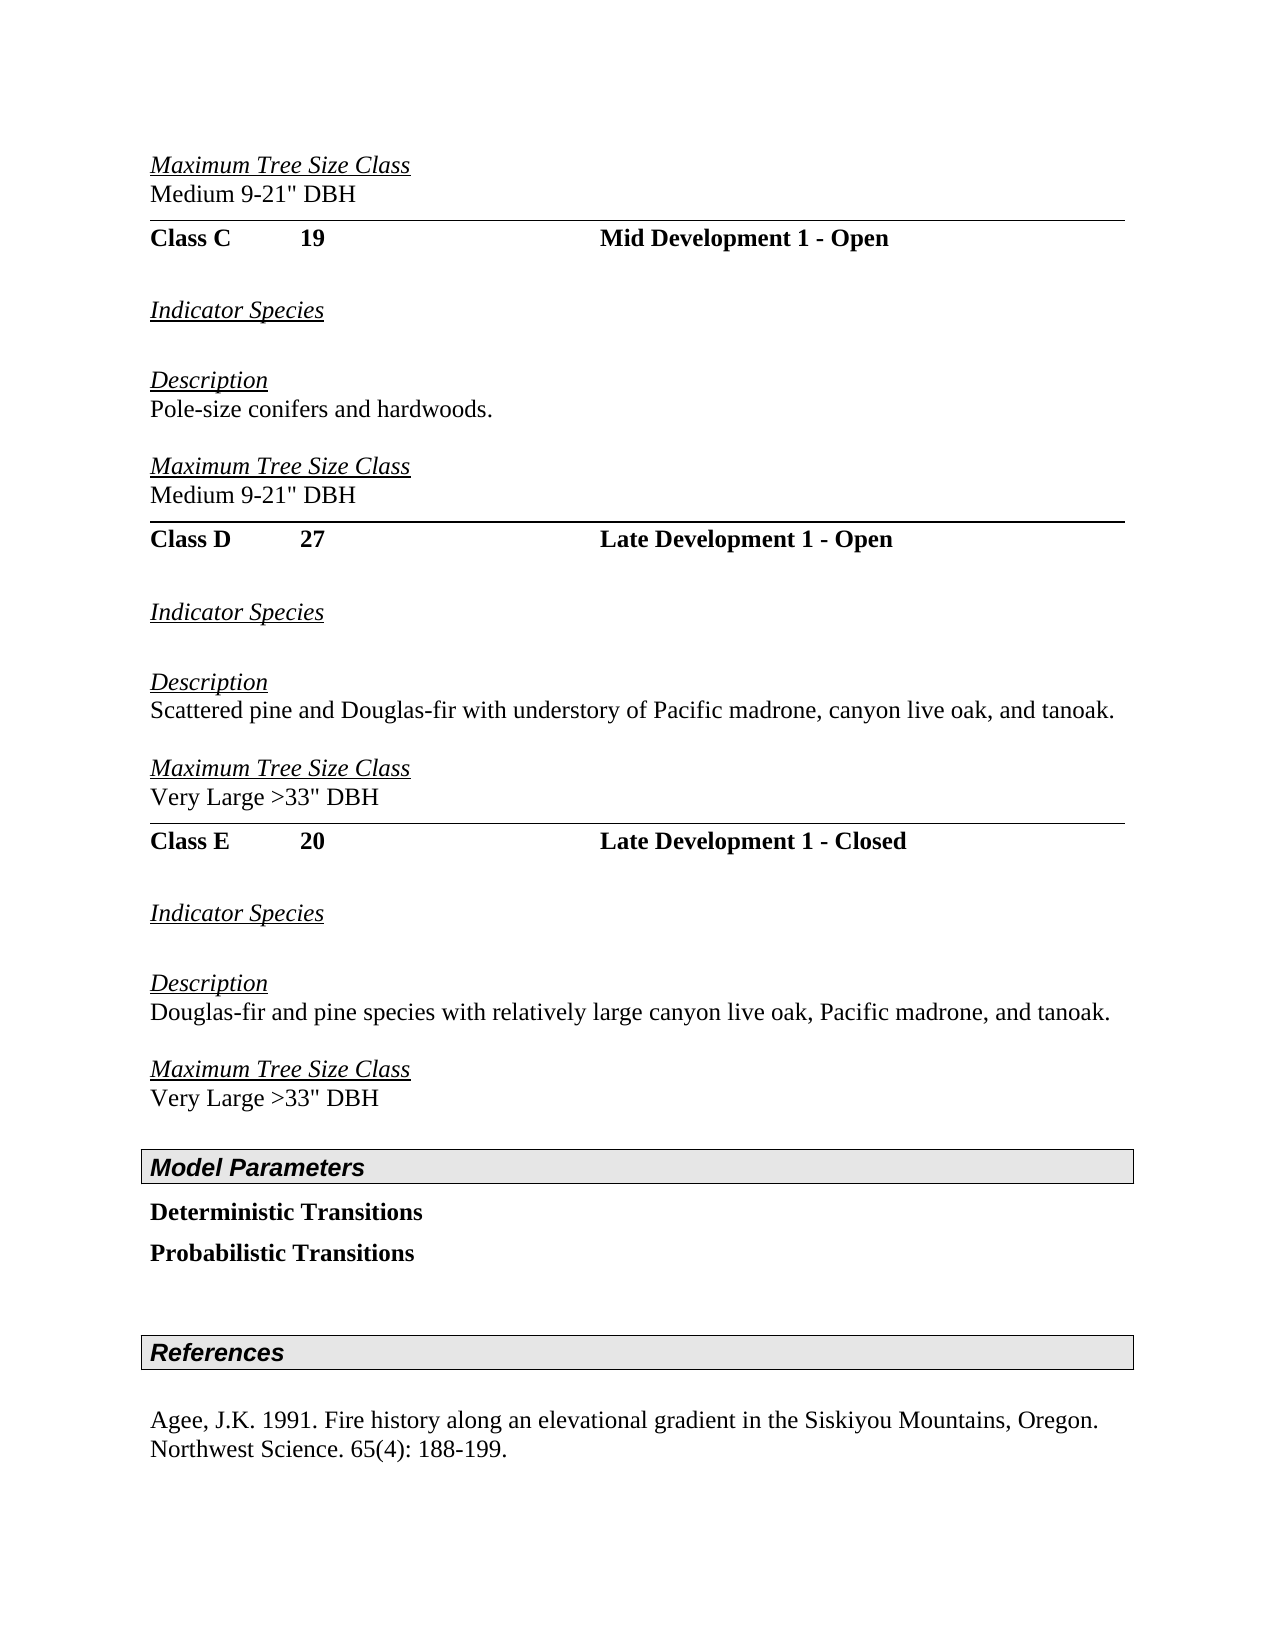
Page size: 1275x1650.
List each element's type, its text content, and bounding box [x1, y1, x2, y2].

text Indicator Species [150, 898, 1125, 927]
text Douglas-fir and pine species with relatively large canyon live oak, Pacific madrone, and tanoak. [150, 997, 1125, 1026]
text Maximum Tree Size ClassMedium 9-21" DBH [150, 451, 1125, 509]
text Deterministic Transitions [150, 1197, 1125, 1226]
text Class D 27 Late Development 1 - Open [150, 523, 1125, 553]
text References [142, 1336, 1133, 1369]
text Maximum Tree Size ClassVery Large >33" DBH [150, 1054, 1125, 1112]
text Description [150, 968, 1125, 997]
text Model Parameters [142, 1150, 1133, 1183]
text Maximum Tree Size ClassMedium 9-21" DBH [150, 150, 1125, 207]
text Description [150, 667, 1125, 695]
text Probabilistic Transitions [150, 1238, 1125, 1267]
text Indicator Species [150, 295, 1125, 324]
text Agee, J.K. 1991. Fire history along an elevational gradient in the Siskiyou Mountains, Oregon. Northwest Science. 65(4): 188-199. [150, 1405, 1125, 1463]
text Class E 20 Late Development 1 - Closed [150, 824, 1125, 855]
text Indicator Species [150, 597, 1125, 625]
text Description [150, 365, 1125, 394]
text Scattered pine and Douglas-fir with understory of Pacific madrone, canyon live oak, and tanoak. [150, 695, 1125, 724]
text Pole-size conifers and hardwoods. [150, 394, 1125, 423]
text Class C 19 Mid Development 1 - Open [150, 221, 1125, 252]
text Maximum Tree Size ClassVery Large >33" DBH [150, 753, 1125, 810]
